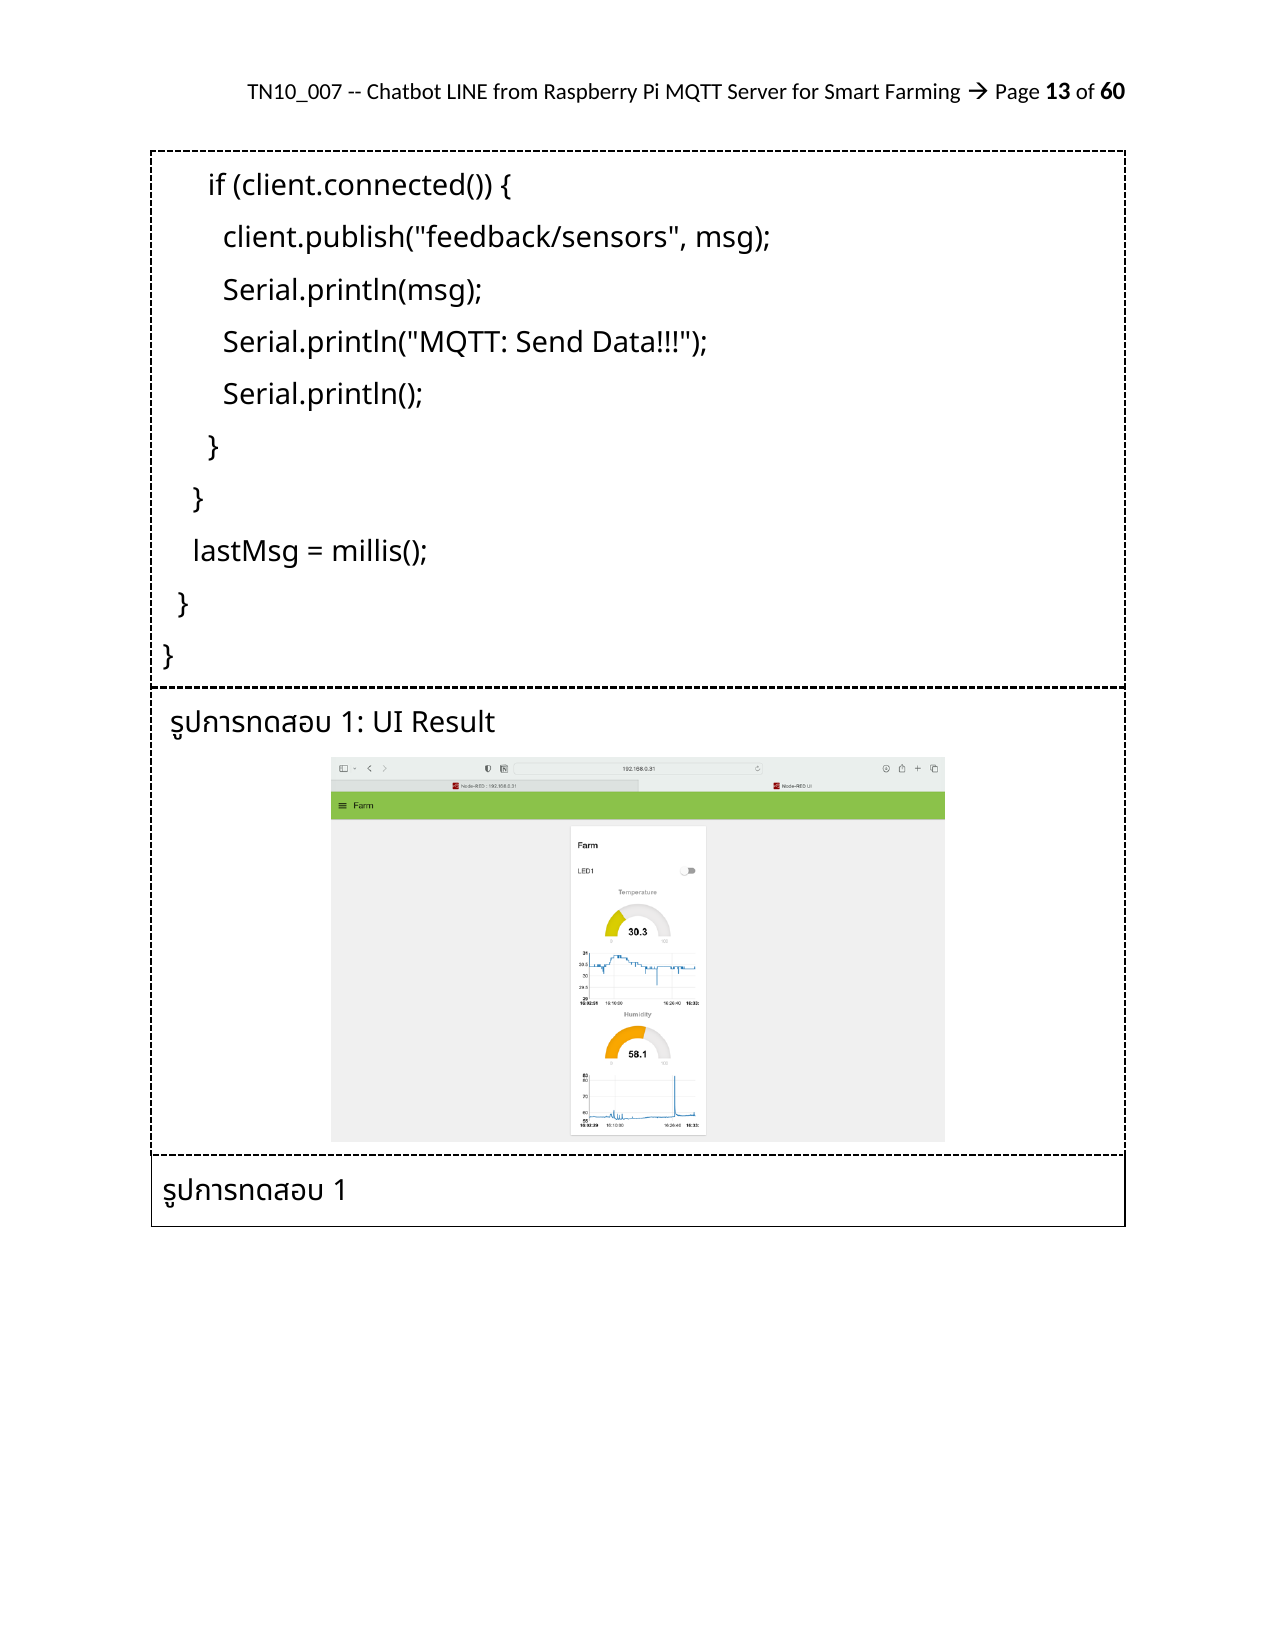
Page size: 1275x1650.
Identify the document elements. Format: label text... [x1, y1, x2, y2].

table_cell รูปการทดสอบ 1 [152, 1154, 1124, 1226]
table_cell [151, 150, 1125, 686]
table_cell รูปการทดสอบ 1: UI Result [151, 686, 1125, 1154]
picture [331, 757, 945, 1142]
